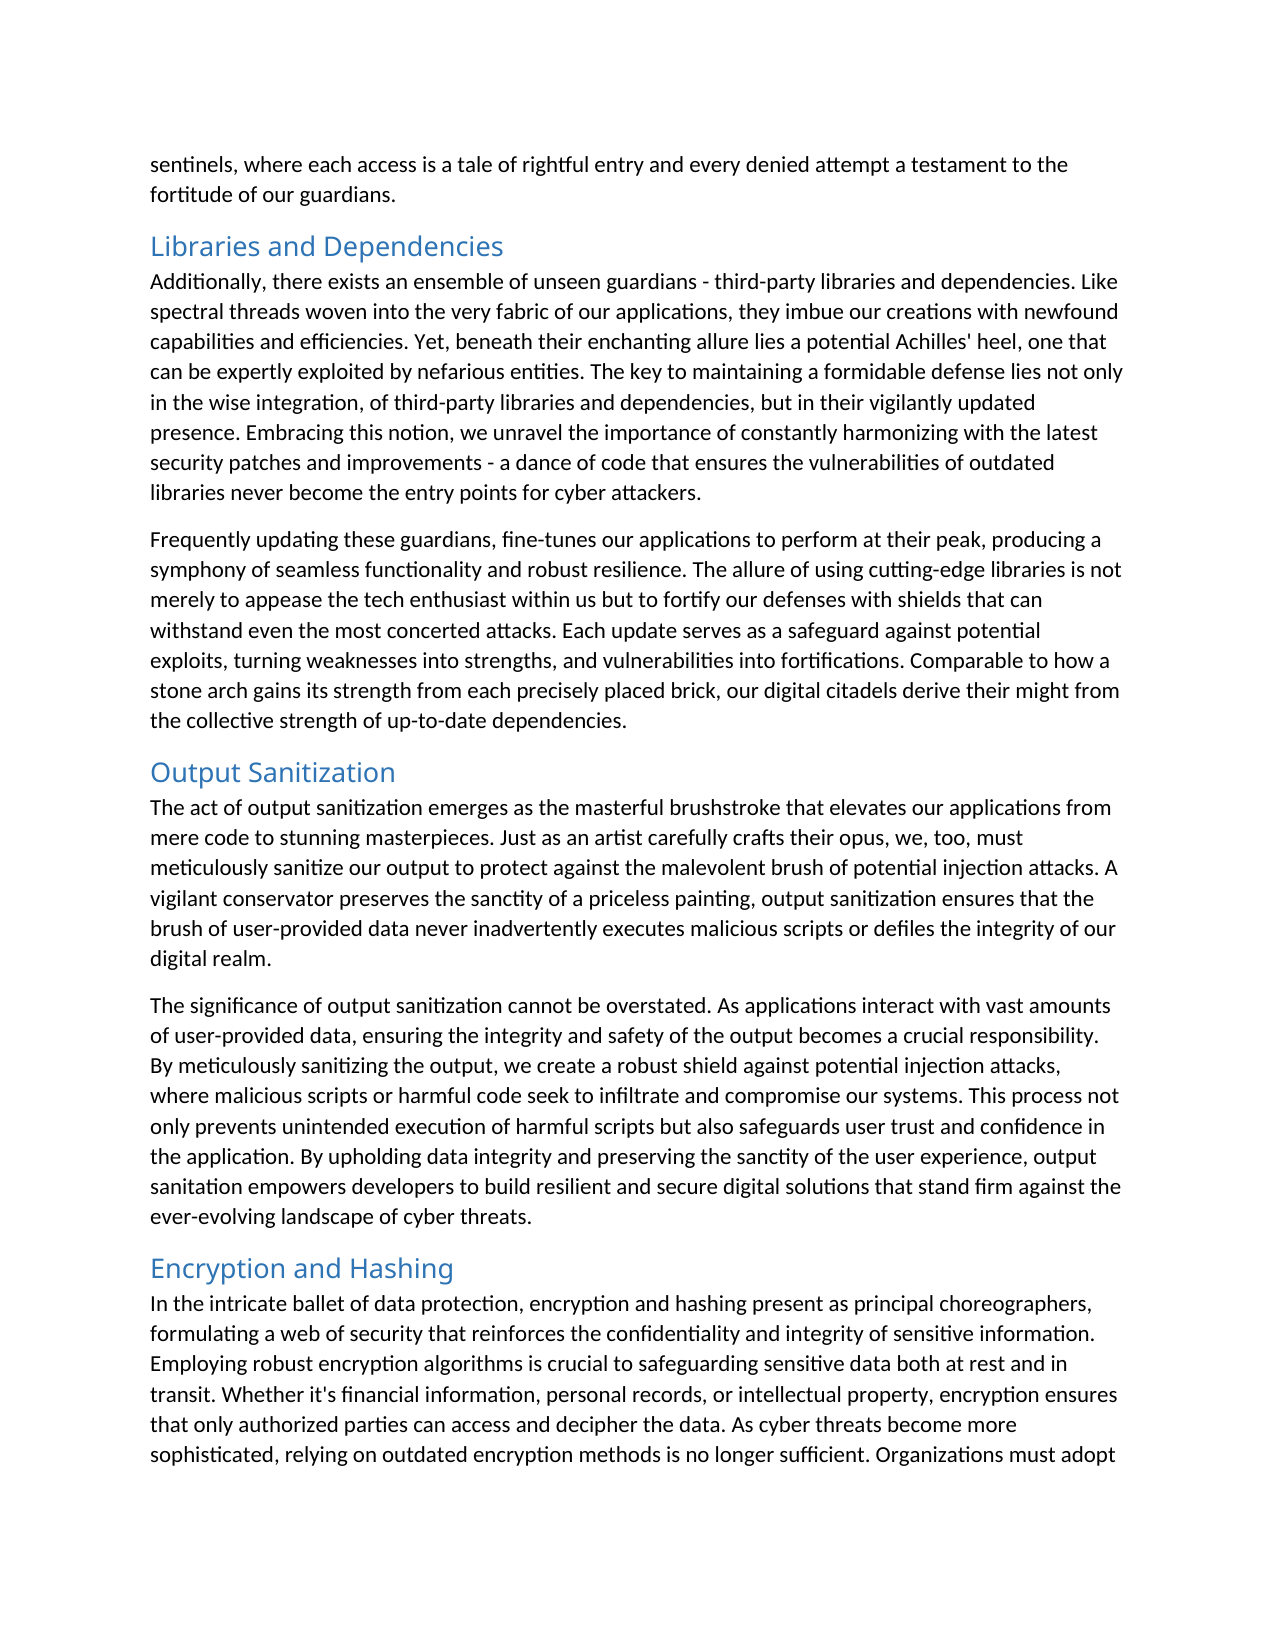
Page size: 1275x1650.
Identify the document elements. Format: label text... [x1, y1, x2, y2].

text The significance of output sanitization cannot be overstated. As applications interact with vast amounts of user-provided data, ensuring the integrity and safety of the output becomes a crucial responsibility. By meticulously sanitizing the output, we create a robust shield against potential injection attacks, where malicious scripts or harmful code seek to infiltrate and compromise our systems. This process not only prevents unintended execution of harmful scripts but also safeguards user trust and confidence in the application. By upholding data integrity and preserving the sanctity of the user experience, output sanitation empowers developers to build resilient and secure digital solutions that stand firm against the ever-evolving landscape of cyber threats. [150, 991, 1125, 1231]
text Frequently updating these guardians, fine-tunes our applications to perform at their peak, producing a symphony of seamless functionality and robust resilience. The allure of using cutting-edge libraries is not merely to appease the tech enthusiast within us but to fortify our defenses with shields that can withstand even the most concerted attacks. Each update serves as a safeguard against potential exploits, turning weaknesses into strengths, and vulnerabilities into fortifications. Comparable to how a stone arch gains its strength from each precisely placed brick, our digital citadels derive their might from the collective strength of up-to-date dependencies. [150, 525, 1125, 734]
subtitle Libraries and Dependencies [150, 227, 1125, 264]
text Additionally, there exists an ensemble of unseen guardians - third-party libraries and dependencies. Like spectral threads woven into the very fabric of our applications, they imbue our creations with newfound capabilities and efficiencies. Yet, beneath their enchanting allure lies a potential Achilles' heel, one that can be expertly exploited by nefarious entities. The key to maintaining a formidable defense lies not only in the wise integration, of third-party libraries and dependencies, but in their vigilantly updated presence. Embracing this notion, we unravel the importance of constantly harmonizing with the latest security patches and improvements - a dance of code that ensures the vulnerabilities of outdated libraries never become the entry points for cyber attackers. [150, 267, 1125, 506]
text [150, 1289, 1125, 1468]
text The act of output sanitization emerges as the masterful brushstroke that elevates our applications from mere code to stunning masterpieces. Just as an artist carefully crafts their opus, we, too, must meticulously sanitize our output to protect against the malevolent brush of potential injection attacks. A vigilant conservator preserves the sanctity of a priceless painting, output sanitization ensures that the brush of user-provided data never inadvertently executes malicious scripts or defiles the integrity of our digital realm. [150, 793, 1125, 972]
subtitle Encryption and Hashing [150, 1249, 1125, 1286]
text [150, 150, 1125, 208]
subtitle Output Sanitization [150, 753, 1125, 790]
